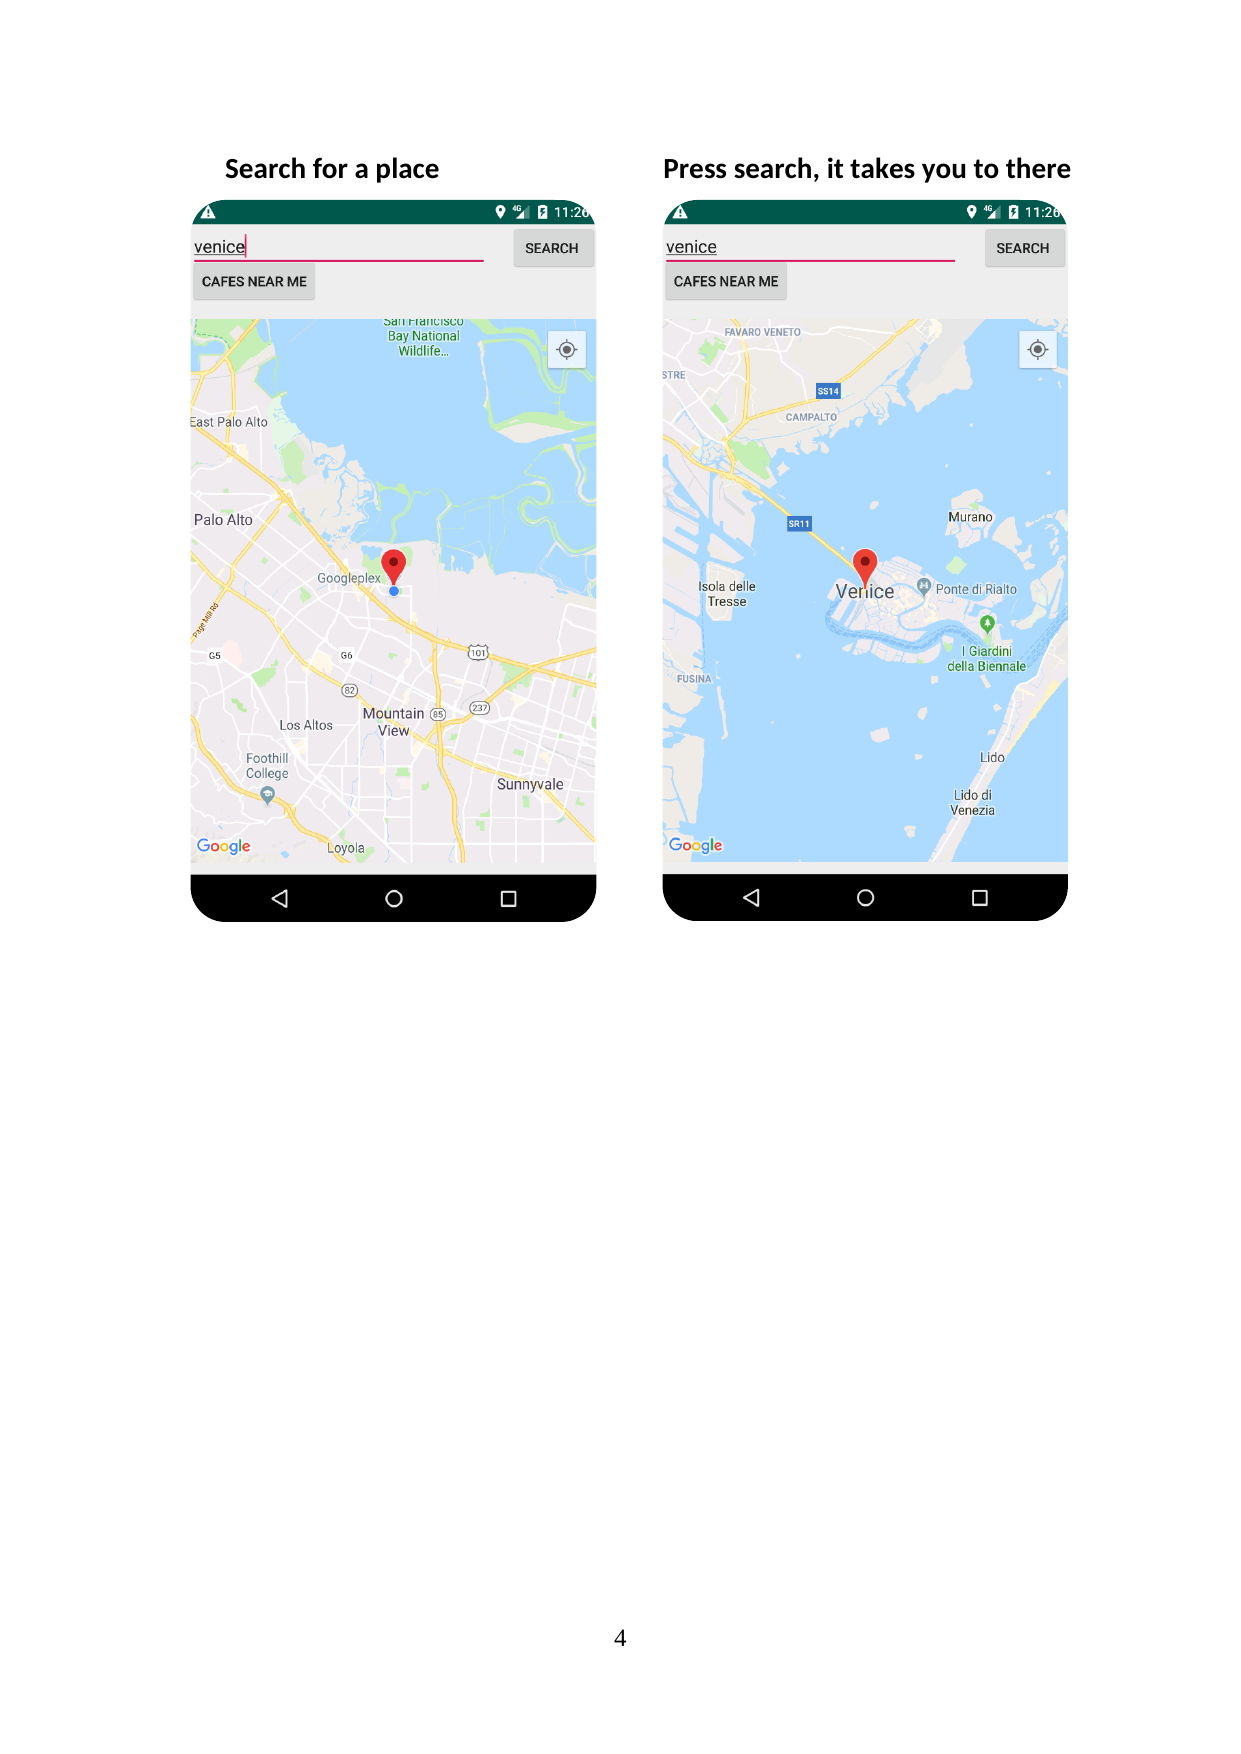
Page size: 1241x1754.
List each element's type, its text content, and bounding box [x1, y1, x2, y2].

picture [190, 199, 597, 922]
picture [662, 199, 1068, 921]
